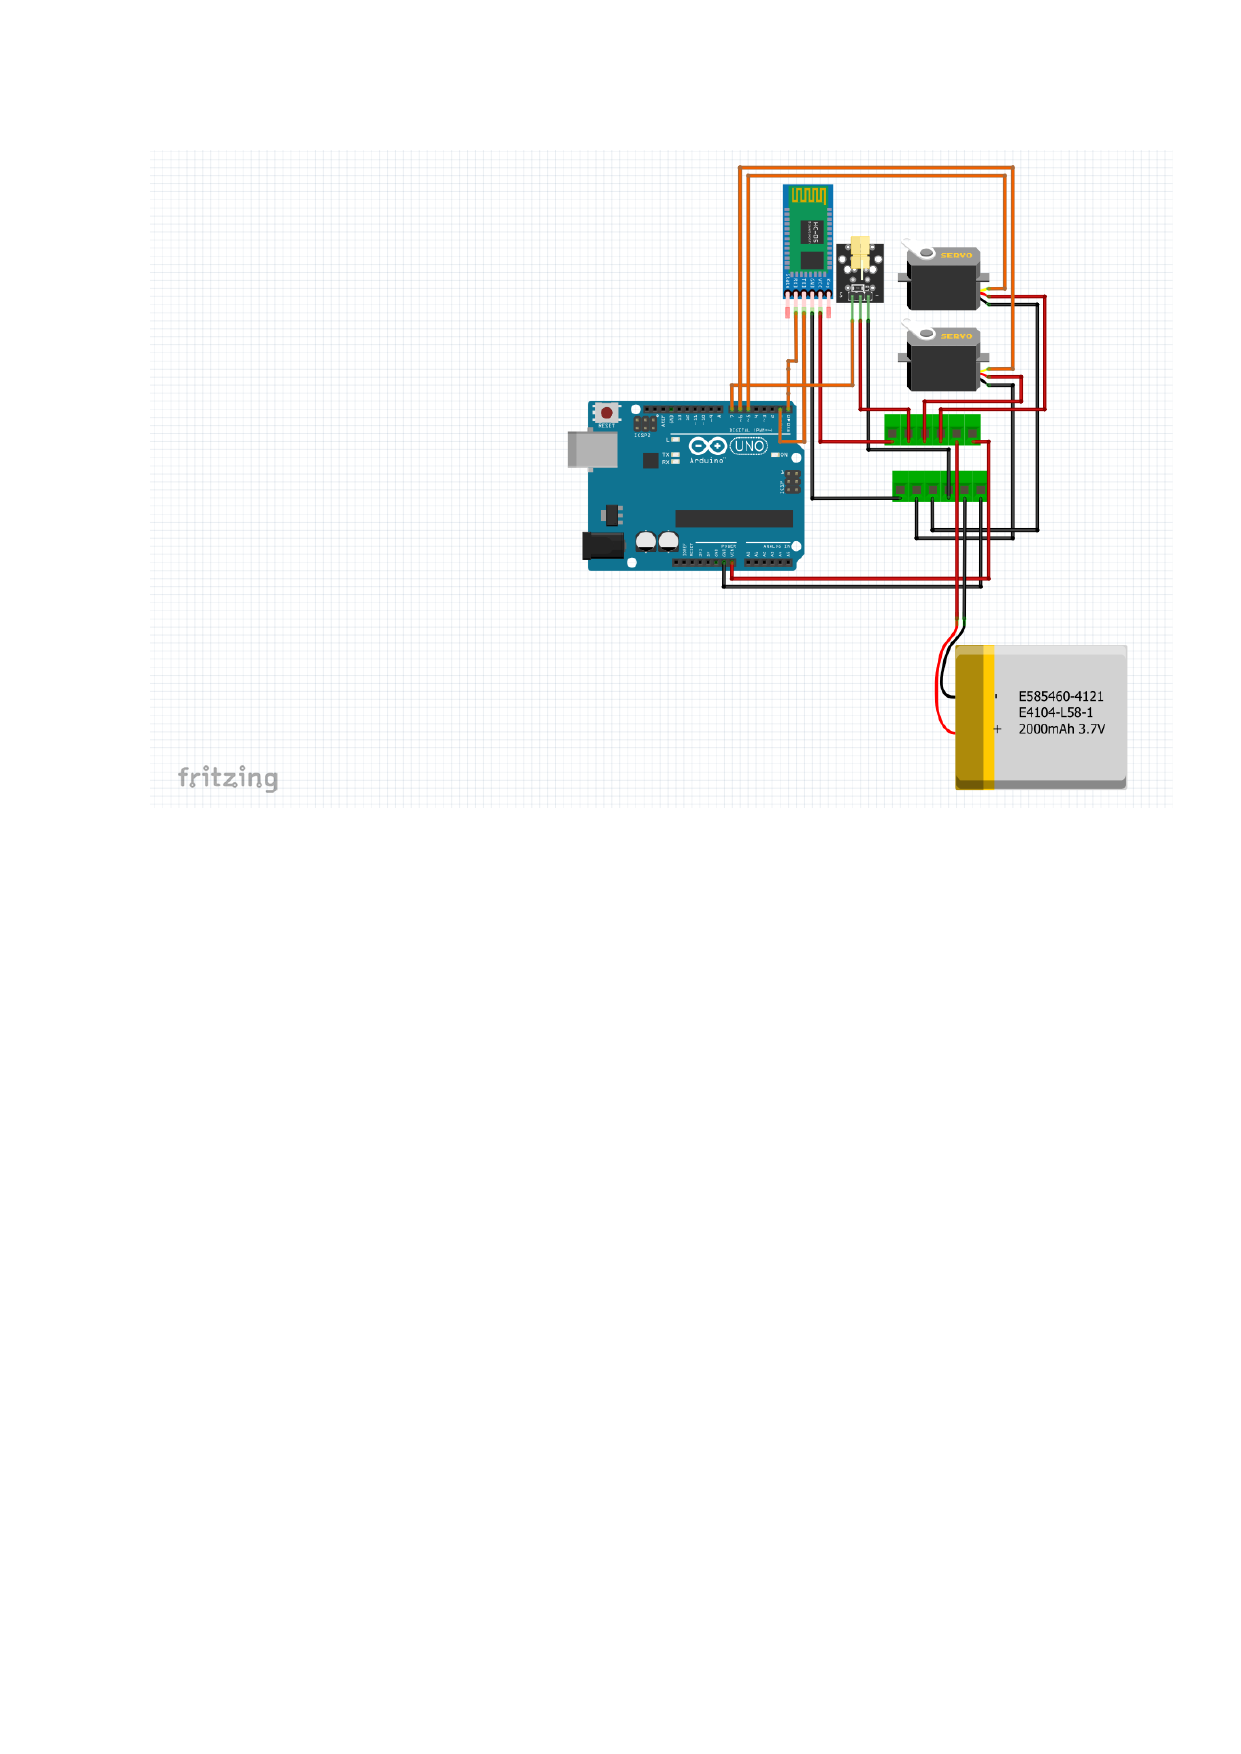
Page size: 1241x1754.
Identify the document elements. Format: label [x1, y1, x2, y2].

picture [150, 150, 1173, 808]
